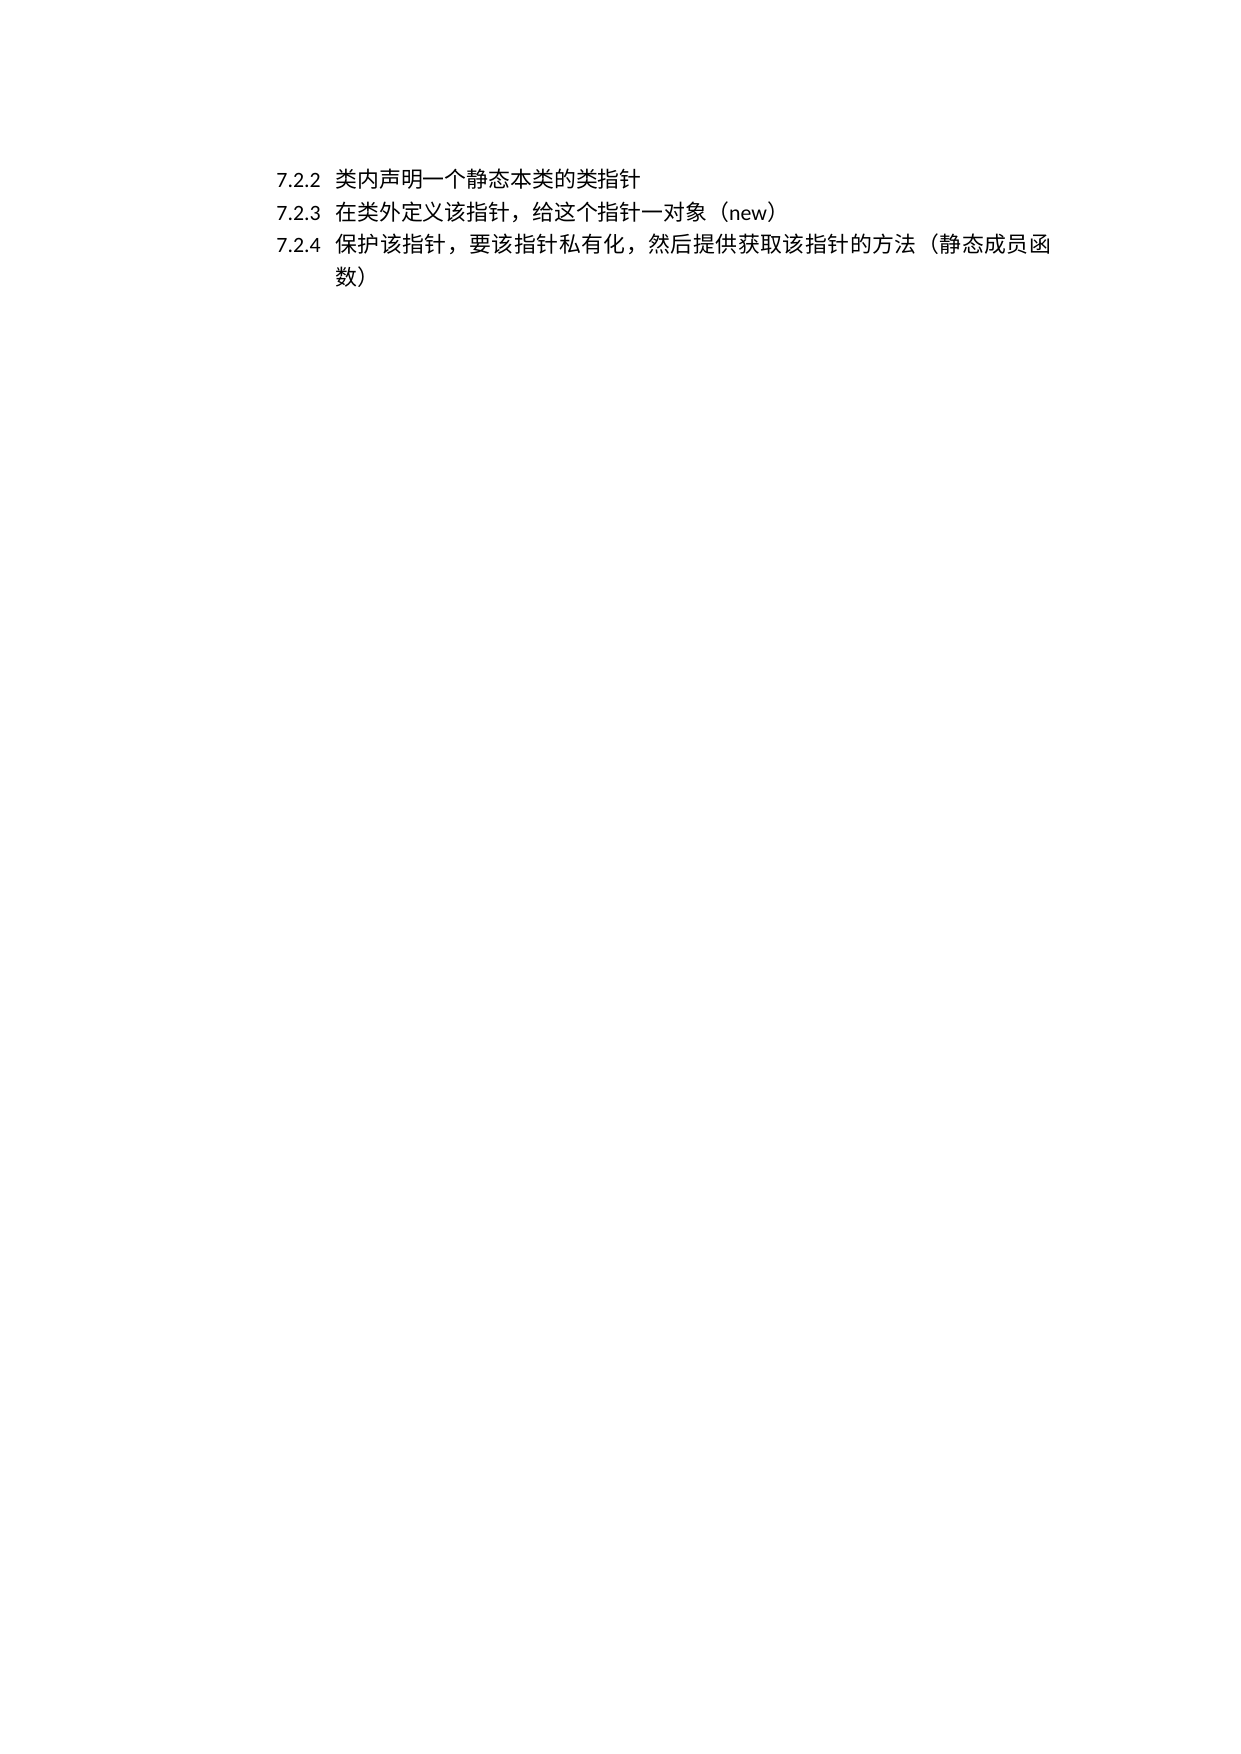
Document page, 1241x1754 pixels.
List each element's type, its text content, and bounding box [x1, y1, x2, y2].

list 在类外定义该指针，给这个指针一对象（new） [276, 194, 1053, 227]
list 保护该指针，要该指针私有化，然后提供获取该指针的方法（静态成员函数） [276, 227, 1053, 292]
list 类内声明一个静态本类的类指针 [276, 162, 1053, 194]
